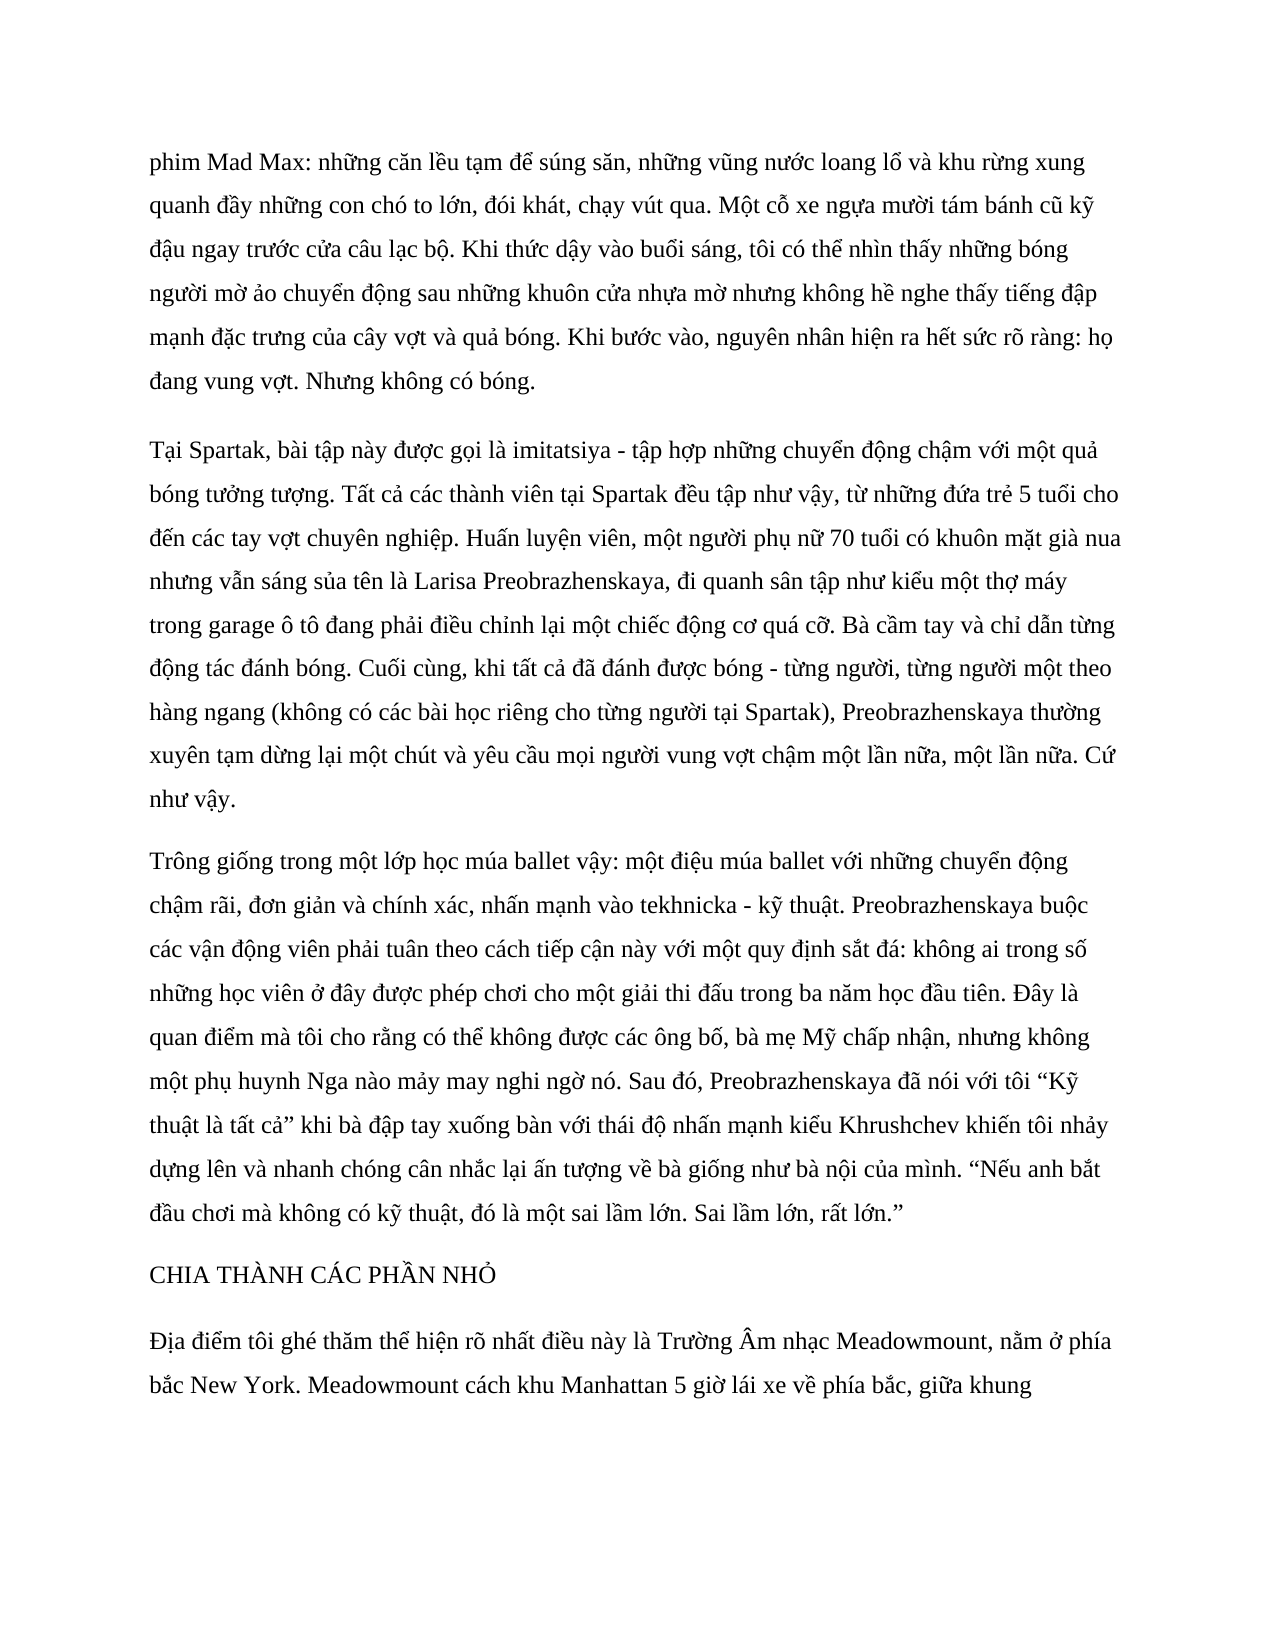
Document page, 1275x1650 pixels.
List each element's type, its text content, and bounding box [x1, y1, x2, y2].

text Tại Spartak, bài tập này được gọi là imitatsiya - tập hợp những chuyển động chậm với một quả bóng tưởng tượng. Tất cả các thành viên tại Spartak đều tập như vậy, từ những đứa trẻ 5 tuổi cho đến các tay vợt chuyên nghiệp. Huấn luyện viên, một người phụ nữ 70 tuổi có khuôn mặt già nua nhưng vẫn sáng sủa tên là Larisa Preobrazhenskaya, đi quanh sân tập như kiểu một thợ máy trong garage ô tô đang phải điều chỉnh lại một chiếc động cơ quá cỡ. Bà cầm tay và chỉ dẫn từng động tác đánh bóng. Cuối cùng, khi tất cả đã đánh được bóng - từng người, từng người một theo hàng ngang (không có các bài học riêng cho từng người tại Spartak), Preobrazhenskaya thường xuyên tạm dừng lại một chút và yêu cầu mọi người vung vợt chậm một lần nữa, một lần nữa. Cứ như vậy. [149, 424, 1124, 816]
text phim Mad Max: những căn lều tạm để súng săn, những vũng nước loang lổ và khu rừng xung quanh đầy những con chó to lớn, đói khát, chạy vút qua. Một cỗ xe ngựa mười tám bánh cũ kỹ đậu ngay trước cửa câu lạc bộ. Khi thức dậy vào buổi sáng, tôi có thể nhìn thấy những bóng người mờ ảo chuyển động sau những khuôn cửa nhựa mờ nhưng không hề nghe thấy tiếng đập mạnh đặc trưng của cây vợt và quả bóng. Khi bước vào, nguyên nhân hiện ra hết sức rõ ràng: họ đang vung vợt. Nhưng không có bóng. [149, 135, 1124, 398]
text CHIA THÀNH CÁC PHẦN NHỎ [149, 1264, 1124, 1289]
text Địa điểm tôi ghé thăm thể hiện rõ nhất điều này là Trường Âm nhạc Meadowmount, nằm ở phía bắc New York. Meadowmount cách khu Manhattan 5 giờ lái xe về phía bắc, giữa khung [149, 1314, 1124, 1402]
text Trông giống trong một lớp học múa ballet vậy: một điệu múa ballet với những chuyển động chậm rãi, đơn giản và chính xác, nhấn mạnh vào tekhnicka - kỹ thuật. Preobrazhenskaya buộc các vận động viên phải tuân theo cách tiếp cận này với một quy định sắt đá: không ai trong số những học viên ở đây được phép chơi cho một giải thi đấu trong ba năm học đầu tiên. Đây là quan điểm mà tôi cho rằng có thể không được các ông bố, bà mẹ Mỹ chấp nhận, nhưng không một phụ huynh Nga nào mảy may nghi ngờ nó. Sau đó, Preobrazhenskaya đã nói với tôi “Kỹ thuật là tất cả” khi bà đập tay xuống bàn với thái độ nhấn mạnh kiểu Khrushchev khiến tôi nhảy dựng lên và nhanh chóng cân nhắc lại ấn tượng về bà giống như bà nội của mình. “Nếu anh bắt đầu chơi mà không có kỹ thuật, đó là một sai lầm lớn. Sai lầm lớn, rất lớn.” [149, 834, 1124, 1230]
